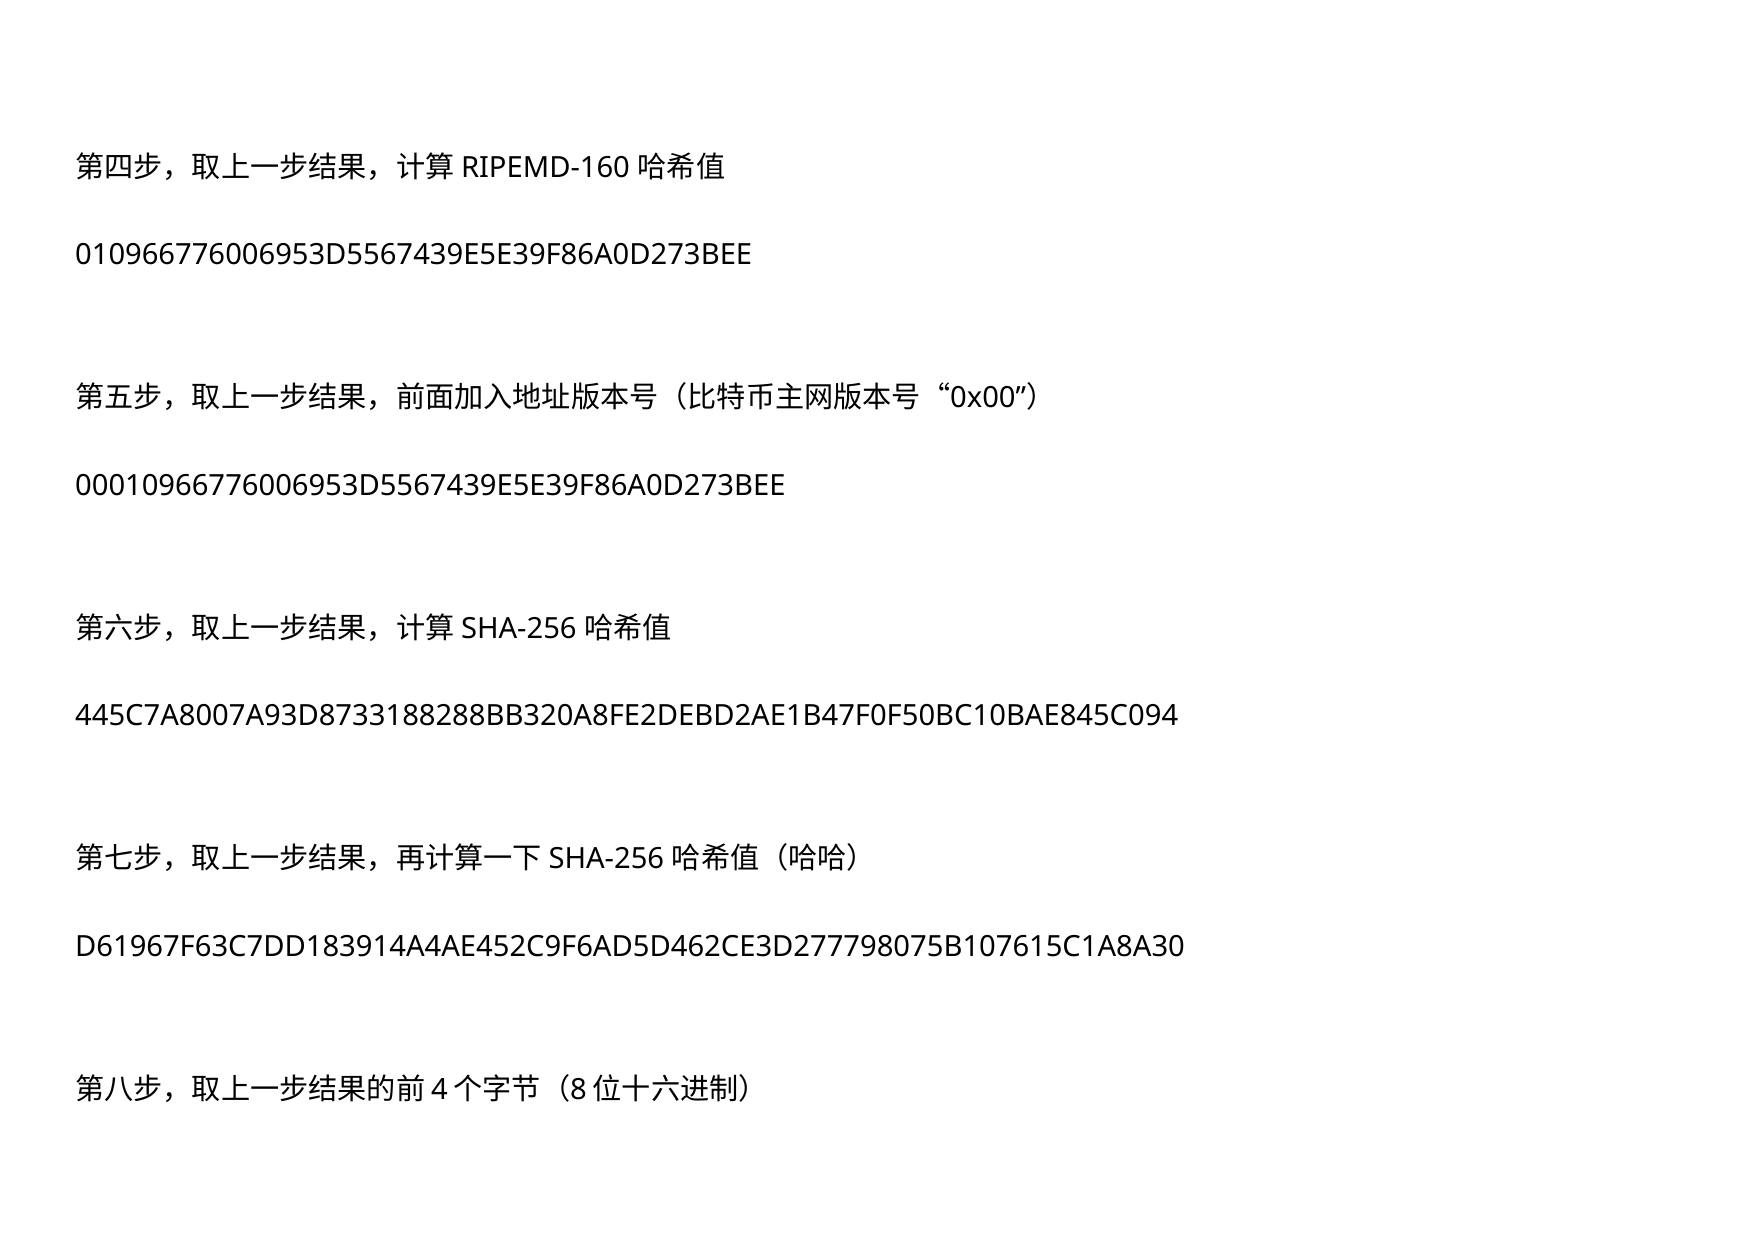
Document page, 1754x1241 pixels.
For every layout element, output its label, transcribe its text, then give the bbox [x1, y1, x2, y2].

text 第七步，取上一步结果，再计算一下 SHA-256 哈希值（哈哈） [75, 822, 1679, 890]
text 010966776006953D5567439E5E39F86A0D273BEE [75, 219, 1679, 287]
text 第八步，取上一步结果的前4个字节（8位十六进制） [75, 1053, 1679, 1121]
text 第五步，取上一步结果，前面加入地址版本号（比特币主网版本号“0x00”） [75, 361, 1679, 429]
text 第四步，取上一步结果，计算 RIPEMD-160 哈希值 [75, 131, 1679, 198]
text D61967F63C7DD183914A4AE452C9F6AD5D462CE3D277798075B107615C1A8A30 [75, 911, 1679, 979]
text 445C7A8007A93D8733188288BB320A8FE2DEBD2AE1B47F0F50BC10BAE845C094 [75, 681, 1679, 748]
text 第六步，取上一步结果，计算 SHA-256 哈希值 [75, 592, 1679, 659]
text 00010966776006953D5567439E5E39F86A0D273BEE [75, 450, 1679, 518]
